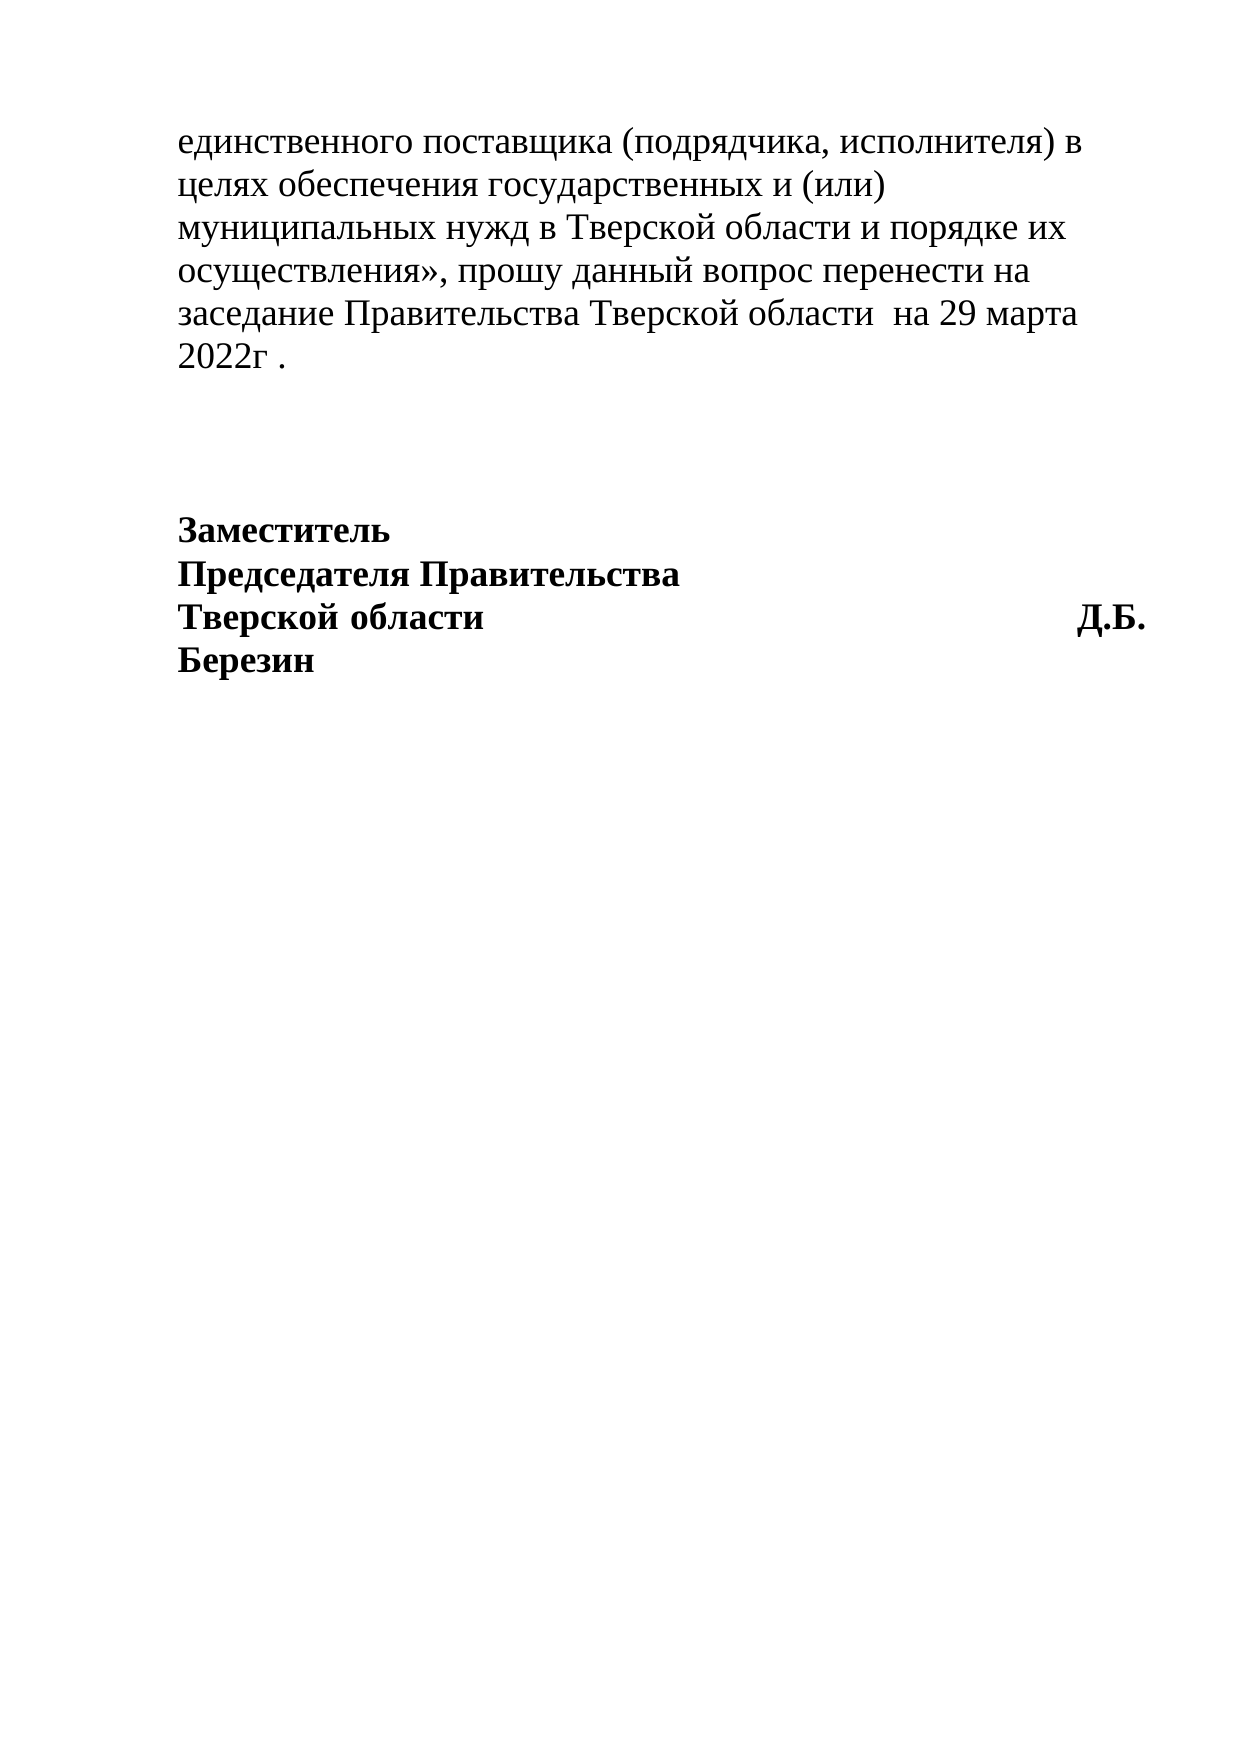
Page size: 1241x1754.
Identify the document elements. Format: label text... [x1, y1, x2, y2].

text Председателя Правительства [177, 551, 1152, 594]
text Заместитель [177, 508, 1152, 551]
text Тверской области Д.Б. Березин [177, 594, 1152, 680]
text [177, 118, 1152, 377]
